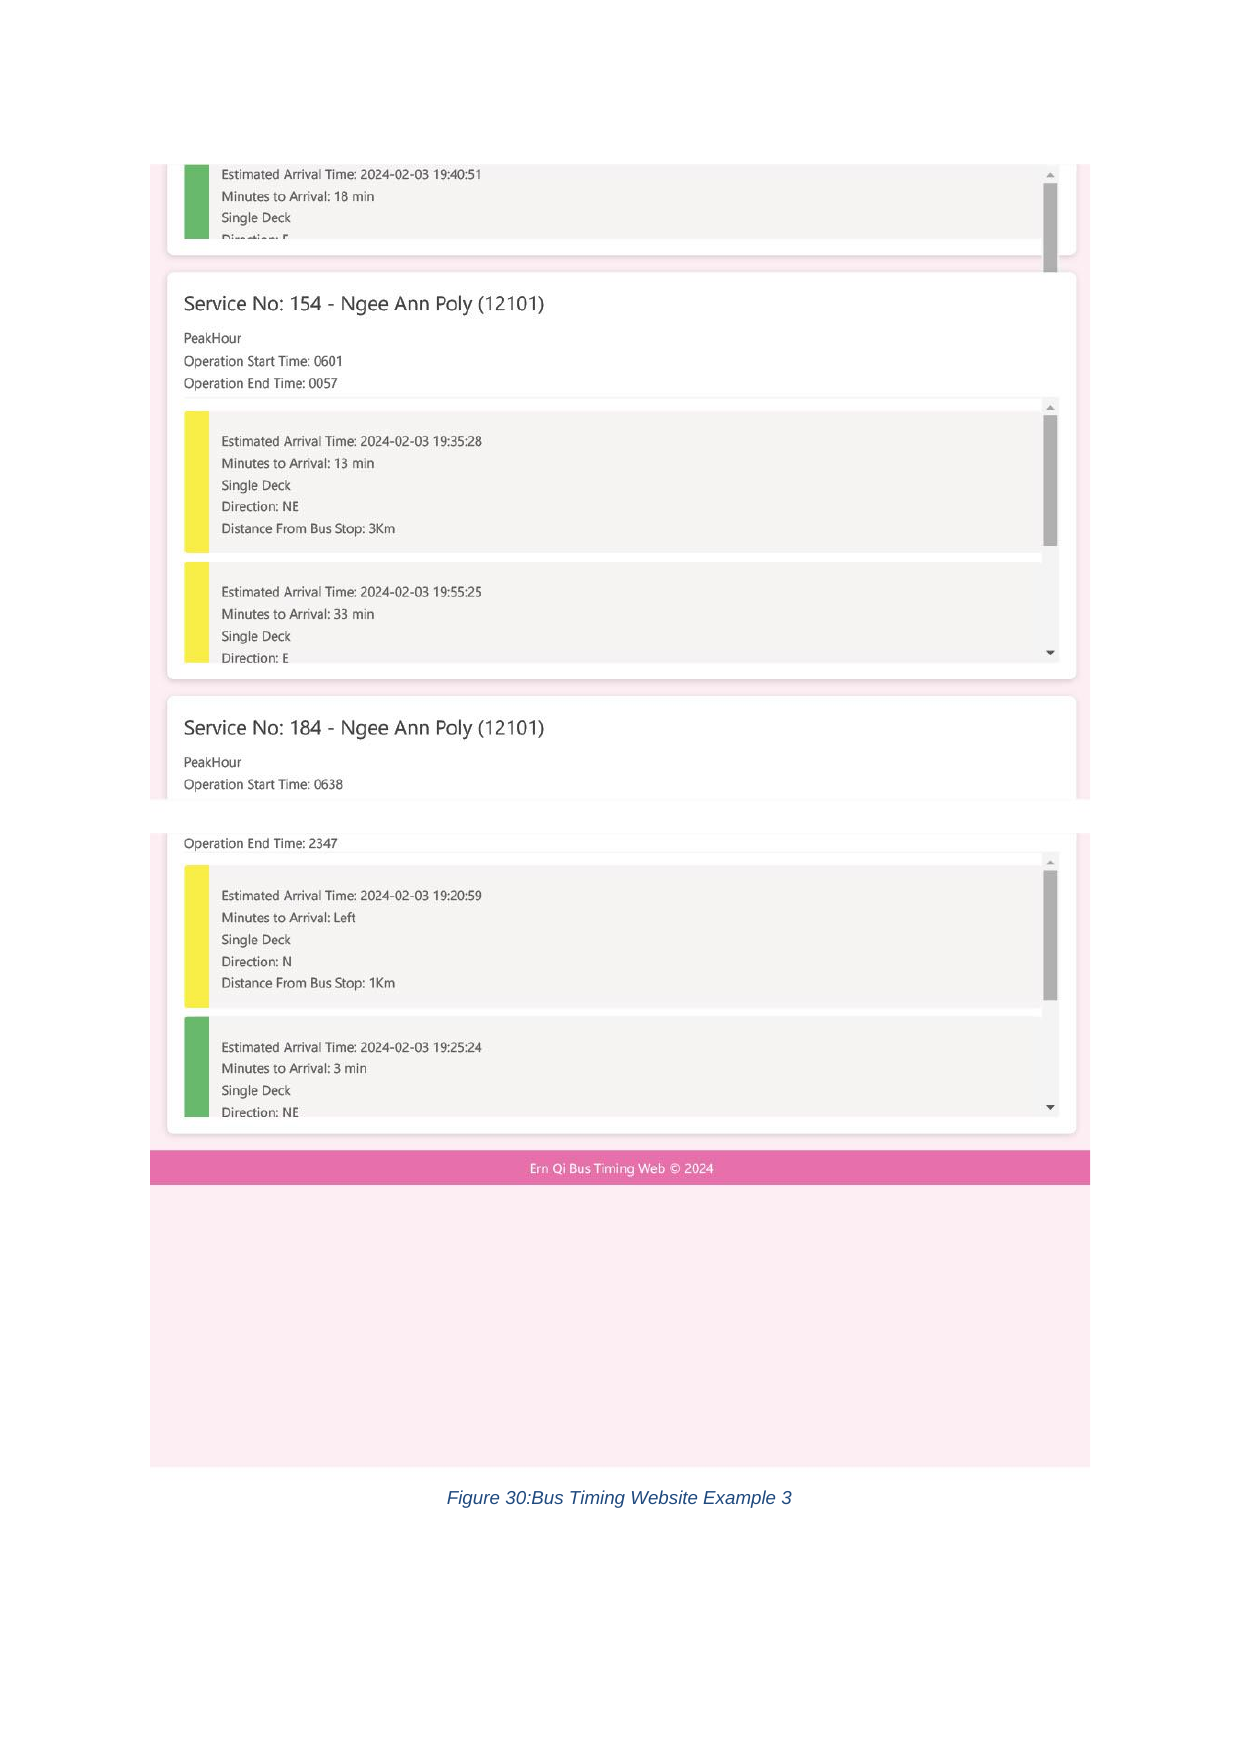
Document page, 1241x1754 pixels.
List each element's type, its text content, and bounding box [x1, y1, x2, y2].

text Figure 30:Bus Timing Website Example 3 [150, 1487, 1090, 1508]
picture [150, 818, 1091, 1483]
picture [150, 150, 1091, 815]
